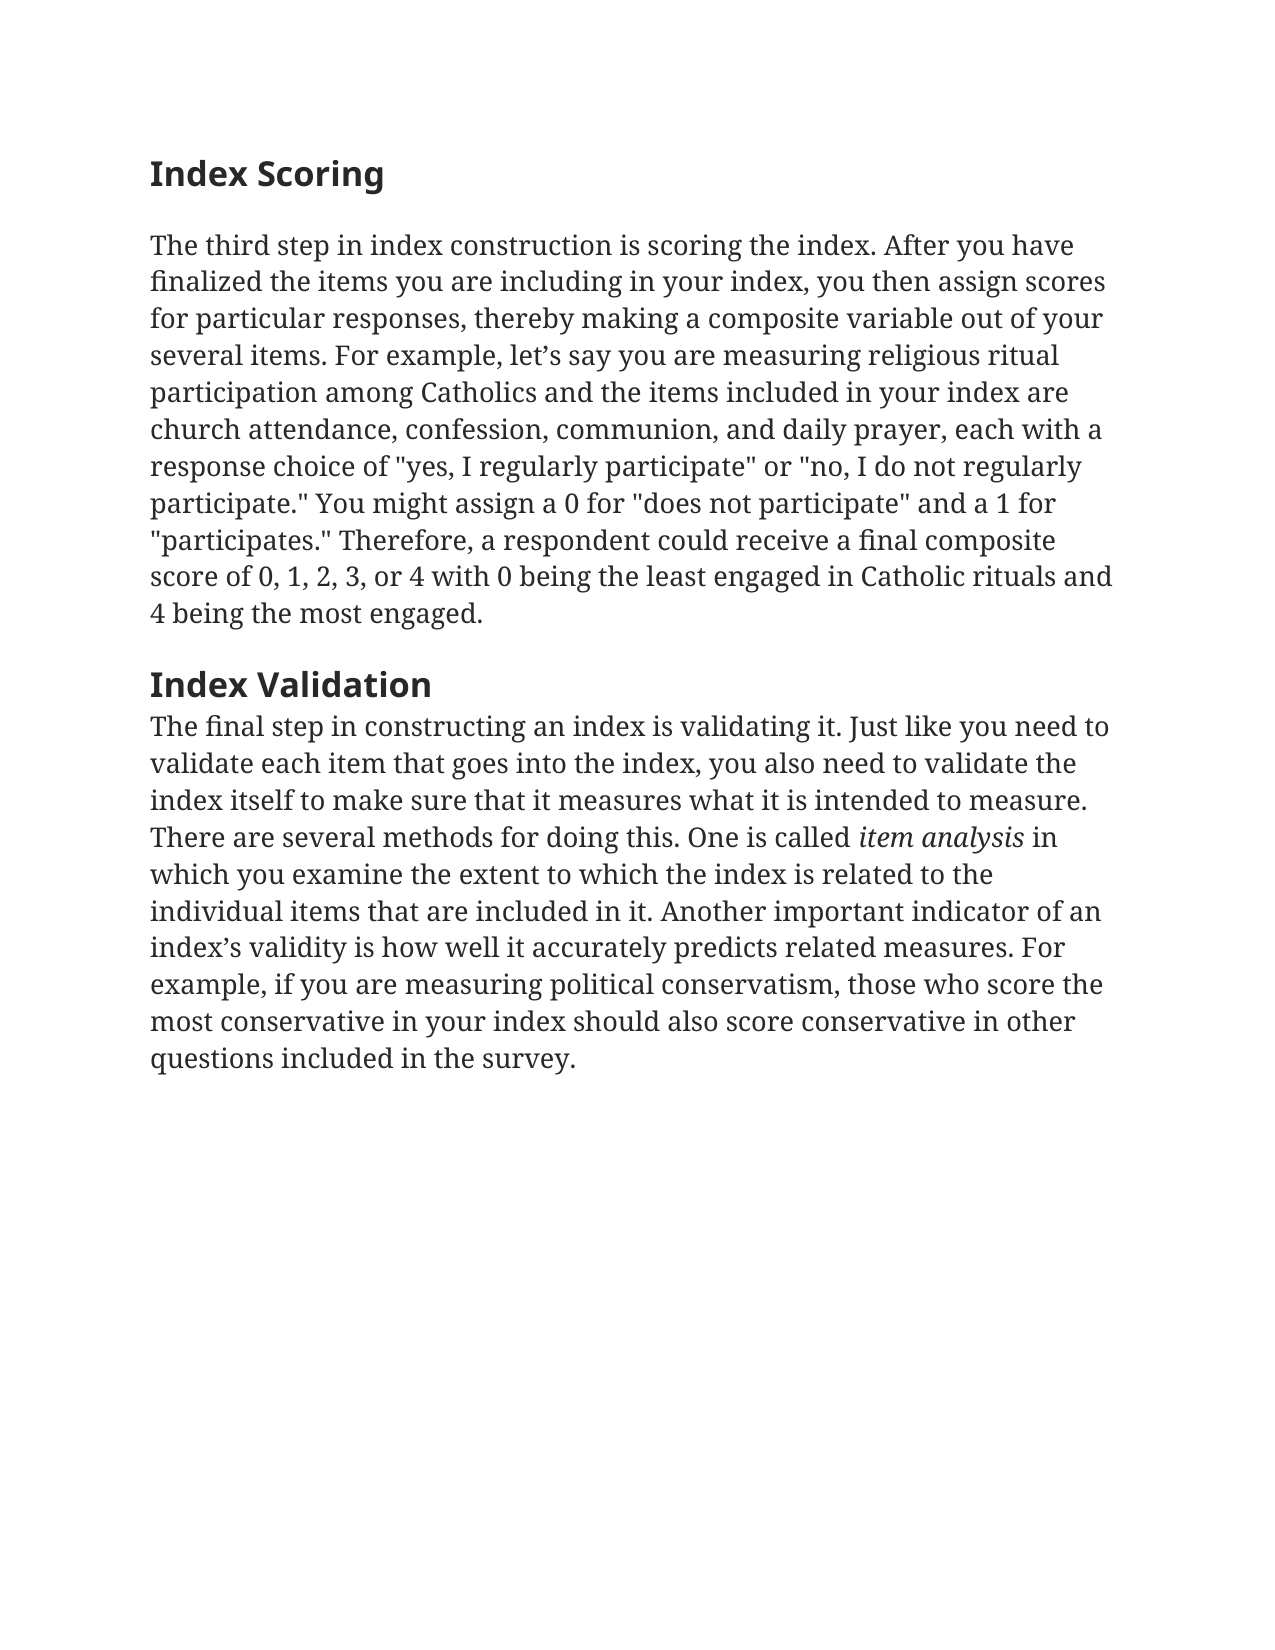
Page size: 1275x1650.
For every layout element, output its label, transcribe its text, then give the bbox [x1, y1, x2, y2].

text The third step in index construction is scoring the index. After you have finalized the items you are including in your index, you then assign scores for particular responses, thereby making a composite variable out of your several items. For example, let’s say you are measuring religious ritual participation among Catholics and the items included in your index are church attendance, confession, communion, and daily prayer, each with a response choice of "yes, I regularly participate" or "no, I do not regularly participate." You might assign a 0 for "does not participate" and a 1 for "participates." Therefore, a respondent could receive a final composite score of 0, 1, 2, 3, or 4 with 0 being the least engaged in Catholic rituals and 4 being the most engaged. [150, 226, 1125, 632]
subtitle Index Scoring [150, 150, 1125, 197]
text The final step in constructing an index is validating it. Just like you need to validate each item that goes into the index, you also need to validate the index itself to make sure that it measures what it is intended to measure. There are several methods for doing this. One is called item analysis in which you examine the extent to which the index is related to the individual items that are included in it. Another important indicator of an index’s validity is how well it accurately predicts related measures. For example, if you are measuring political conservatism, those who score the most conservative in your index should also score conservative in other questions included in the survey. [150, 708, 1125, 1076]
subtitle Index Validation [150, 661, 1125, 708]
